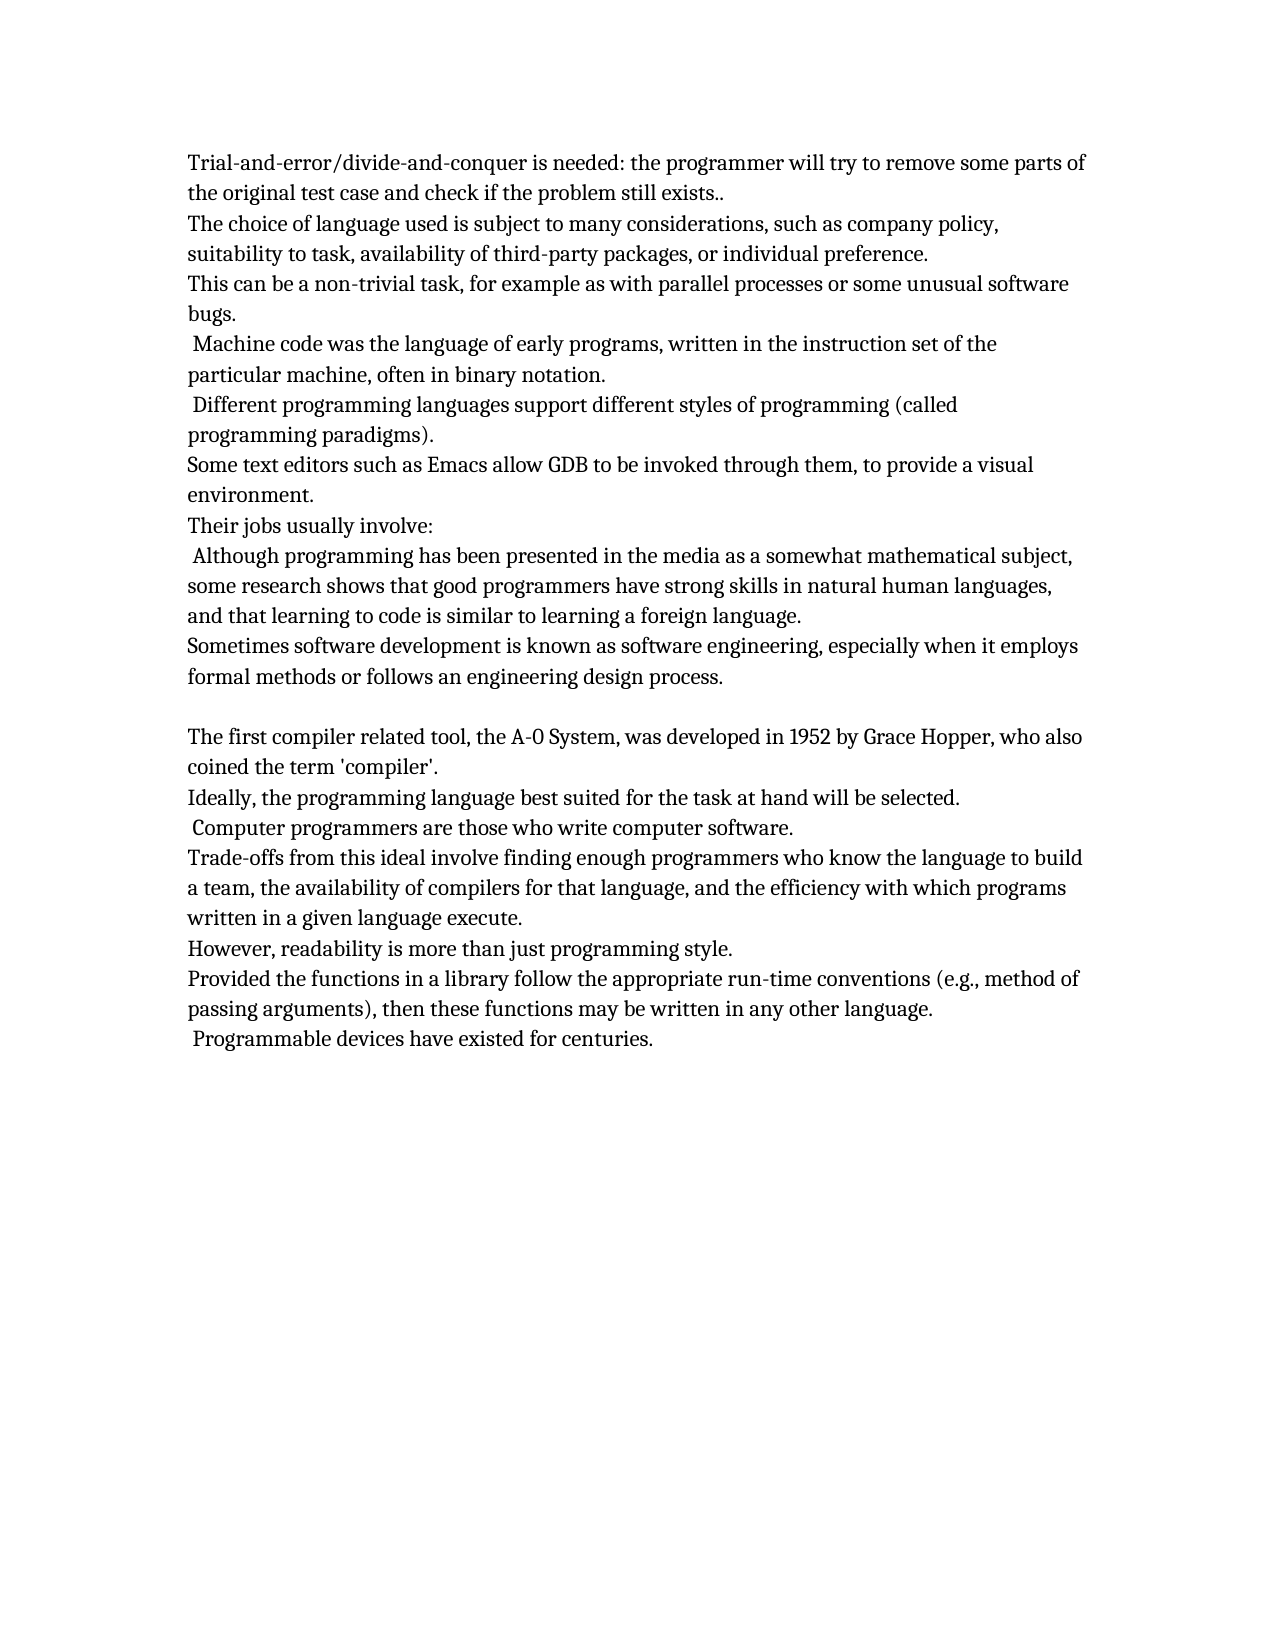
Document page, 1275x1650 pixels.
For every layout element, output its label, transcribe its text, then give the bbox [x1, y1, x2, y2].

text Trial-and-error/divide-and-conquer is needed: the programmer will try to remove some parts of the original test case and check if the problem still exists.. The choice of language used is subject to many considerations, such as company policy, suitability to task, availability of third-party packages, or individual preference. This can be a non-trivial task, for example as with parallel processes or some unusual software bugs. Machine code was the language of early programs, written in the instruction set of the particular machine, often in binary notation. Different programming languages support different styles of programming (called programming paradigms). Some text editors such as Emacs allow GDB to be invoked through them, to provide a visual environment. Their jobs usually involve: Although programming has been presented in the media as a somewhat mathematical subject, some research shows that good programmers have strong skills in natural human languages, and that learning to code is similar to learning a foreign language. Sometimes software development is known as software engineering, especially when it employs formal methods or follows an engineering design process. The first compiler related tool, the A-0 System, was developed in 1952 by Grace Hopper, who also coined the term 'compiler'. Ideally, the programming language best suited for the task at hand will be selected. Computer programmers are those who write computer software. Trade-offs from this ideal involve finding enough programmers who know the language to build a team, the availability of compilers for that language, and the efficiency with which programs written in a given language execute. However, readability is more than just programming style. Provided the functions in a library follow the appropriate run-time conventions (e.g., method of passing arguments), then these functions may be written in any other language. Programmable devices have existed for centuries. [187, 150, 1087, 1052]
